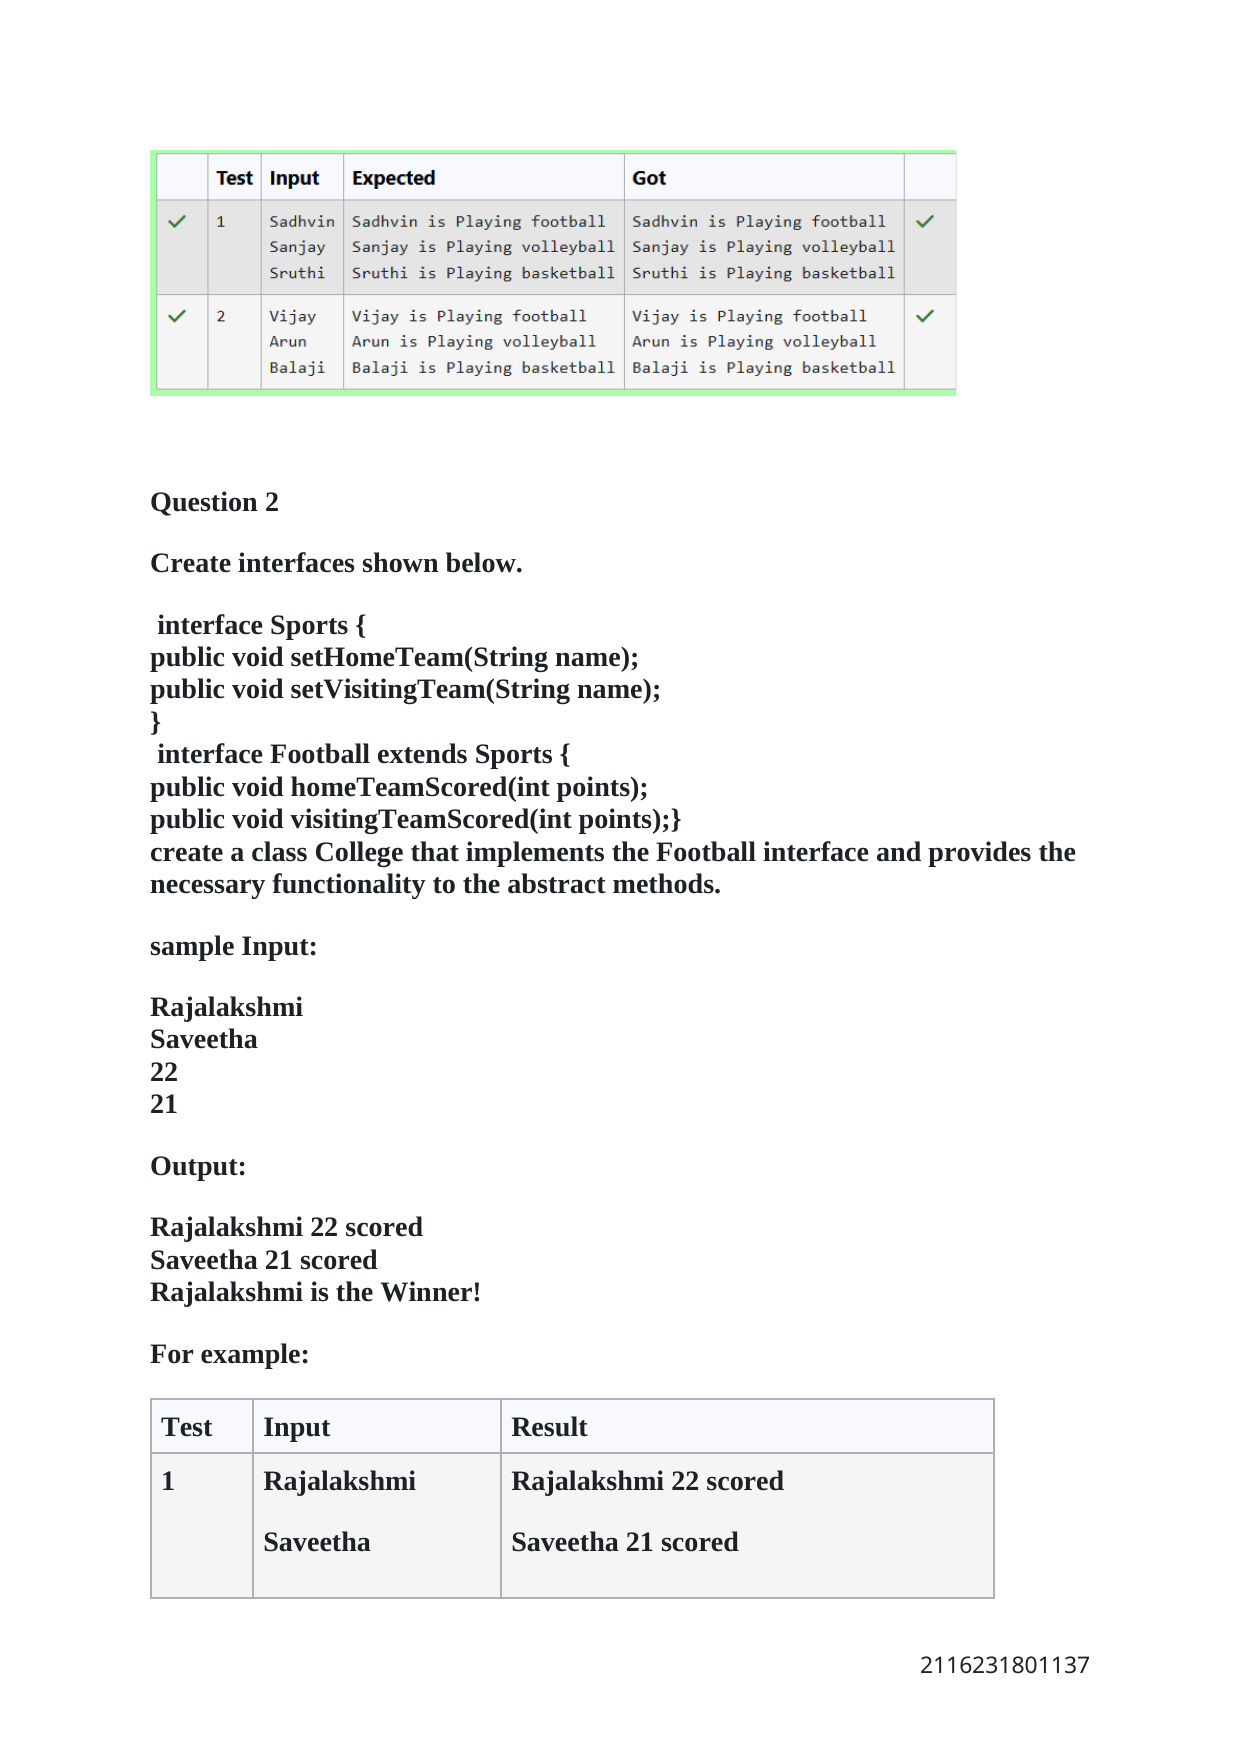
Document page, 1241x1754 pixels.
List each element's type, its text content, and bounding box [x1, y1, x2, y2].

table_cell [502, 1454, 993, 1597]
picture [150, 150, 957, 396]
table_header Result [502, 1400, 993, 1452]
table_header Input [254, 1400, 500, 1452]
table_header Test [152, 1400, 252, 1452]
subtitle Create interfaces shown below. [150, 546, 1090, 579]
subtitle interface Sports { public void setHomeTeam(String name); public void setVisitingTeam(String name); } interface Football extends Sports { public void homeTeamScored(int points); public void visitingTeamScored(int points);} create a class College that implements the Football interface and provides the necessary functionality to the abstract methods. [150, 608, 1090, 899]
table_cell 1 [152, 1454, 252, 1597]
subtitle Rajalakshmi 22 scored Saveetha 21 scored Rajalakshmi is the Winner! [150, 1210, 1090, 1308]
subtitle Rajalakshmi Saveetha 22 21 [150, 990, 1090, 1120]
table_cell Rajalakshmi Saveetha 22 21 [254, 1454, 500, 1597]
subtitle For example: [150, 1337, 1090, 1369]
subtitle sample Input: [150, 928, 1090, 961]
subtitle Question 2 [150, 485, 1090, 517]
subtitle Output: [150, 1149, 1090, 1181]
